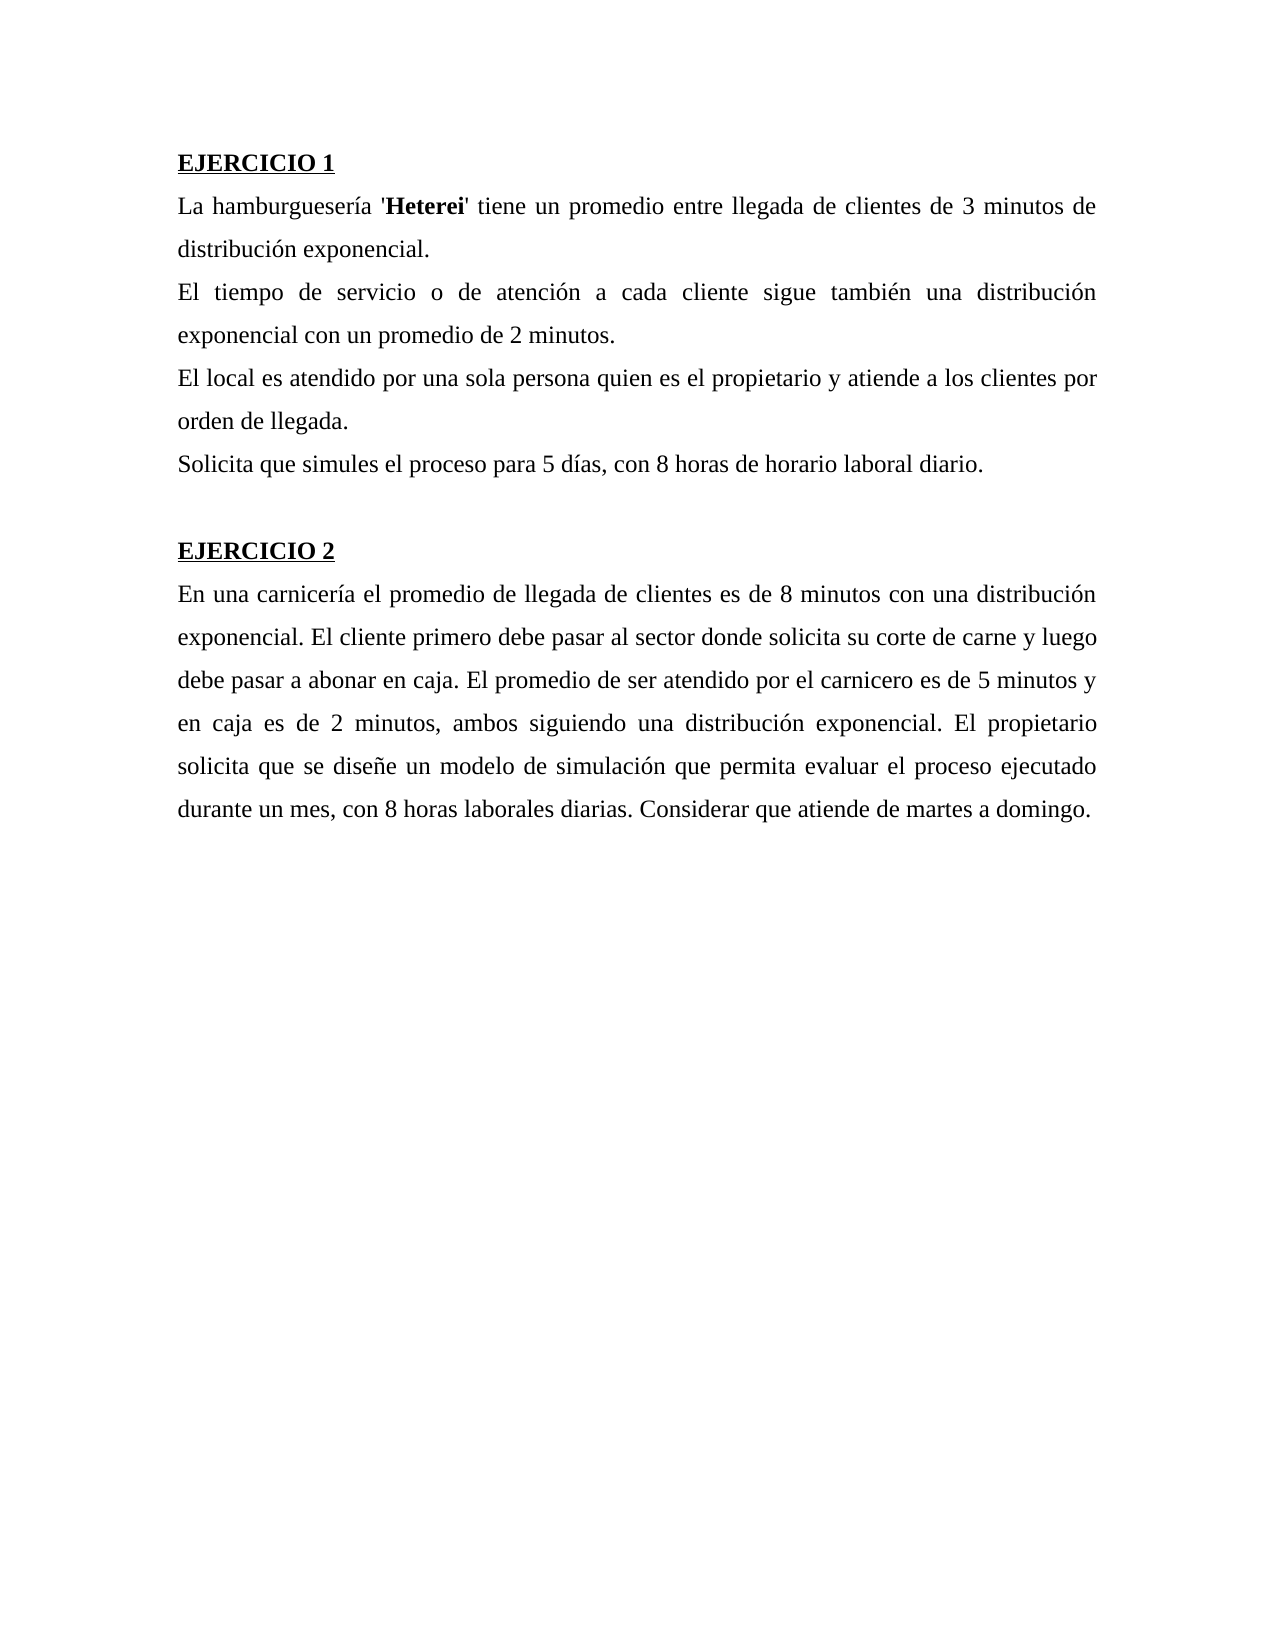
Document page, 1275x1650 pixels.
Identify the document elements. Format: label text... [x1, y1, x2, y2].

text En una carnicería el promedio de llegada de clientes es de 8 minutos con una distribución exponencial. El cliente primero debe pasar al sector donde solicita su corte de carne y luego debe pasar a abonar en caja. El promedio de ser atendido por el carnicero es de 5 minutos y en caja es de 2 minutos, ambos siguiendo una distribución exponencial. El propietario solicita que se diseñe un modelo de simulación que permita evaluar el proceso ejecutado durante un mes, con 8 horas laborales diarias. Considerar que atiende de martes a domingo. [177, 579, 1098, 823]
text EJERCICIO 2 [177, 536, 1098, 564]
text El local es atendido por una sola persona quien es el propietario y atiende a los clientes por orden de llegada. [177, 363, 1098, 435]
text EJERCICIO 1 [177, 148, 1098, 176]
text Solicita que simules el proceso para 5 días, con 8 horas de horario laboral diario. [177, 449, 1098, 478]
text El tiempo de servicio o de atención a cada cliente sigue también una distribución exponencial con un promedio de 2 minutos. [177, 277, 1098, 349]
text La hamburguesería 'Heterei' tiene un promedio entre llegada de clientes de 3 minutos de distribución exponencial. [177, 191, 1098, 263]
